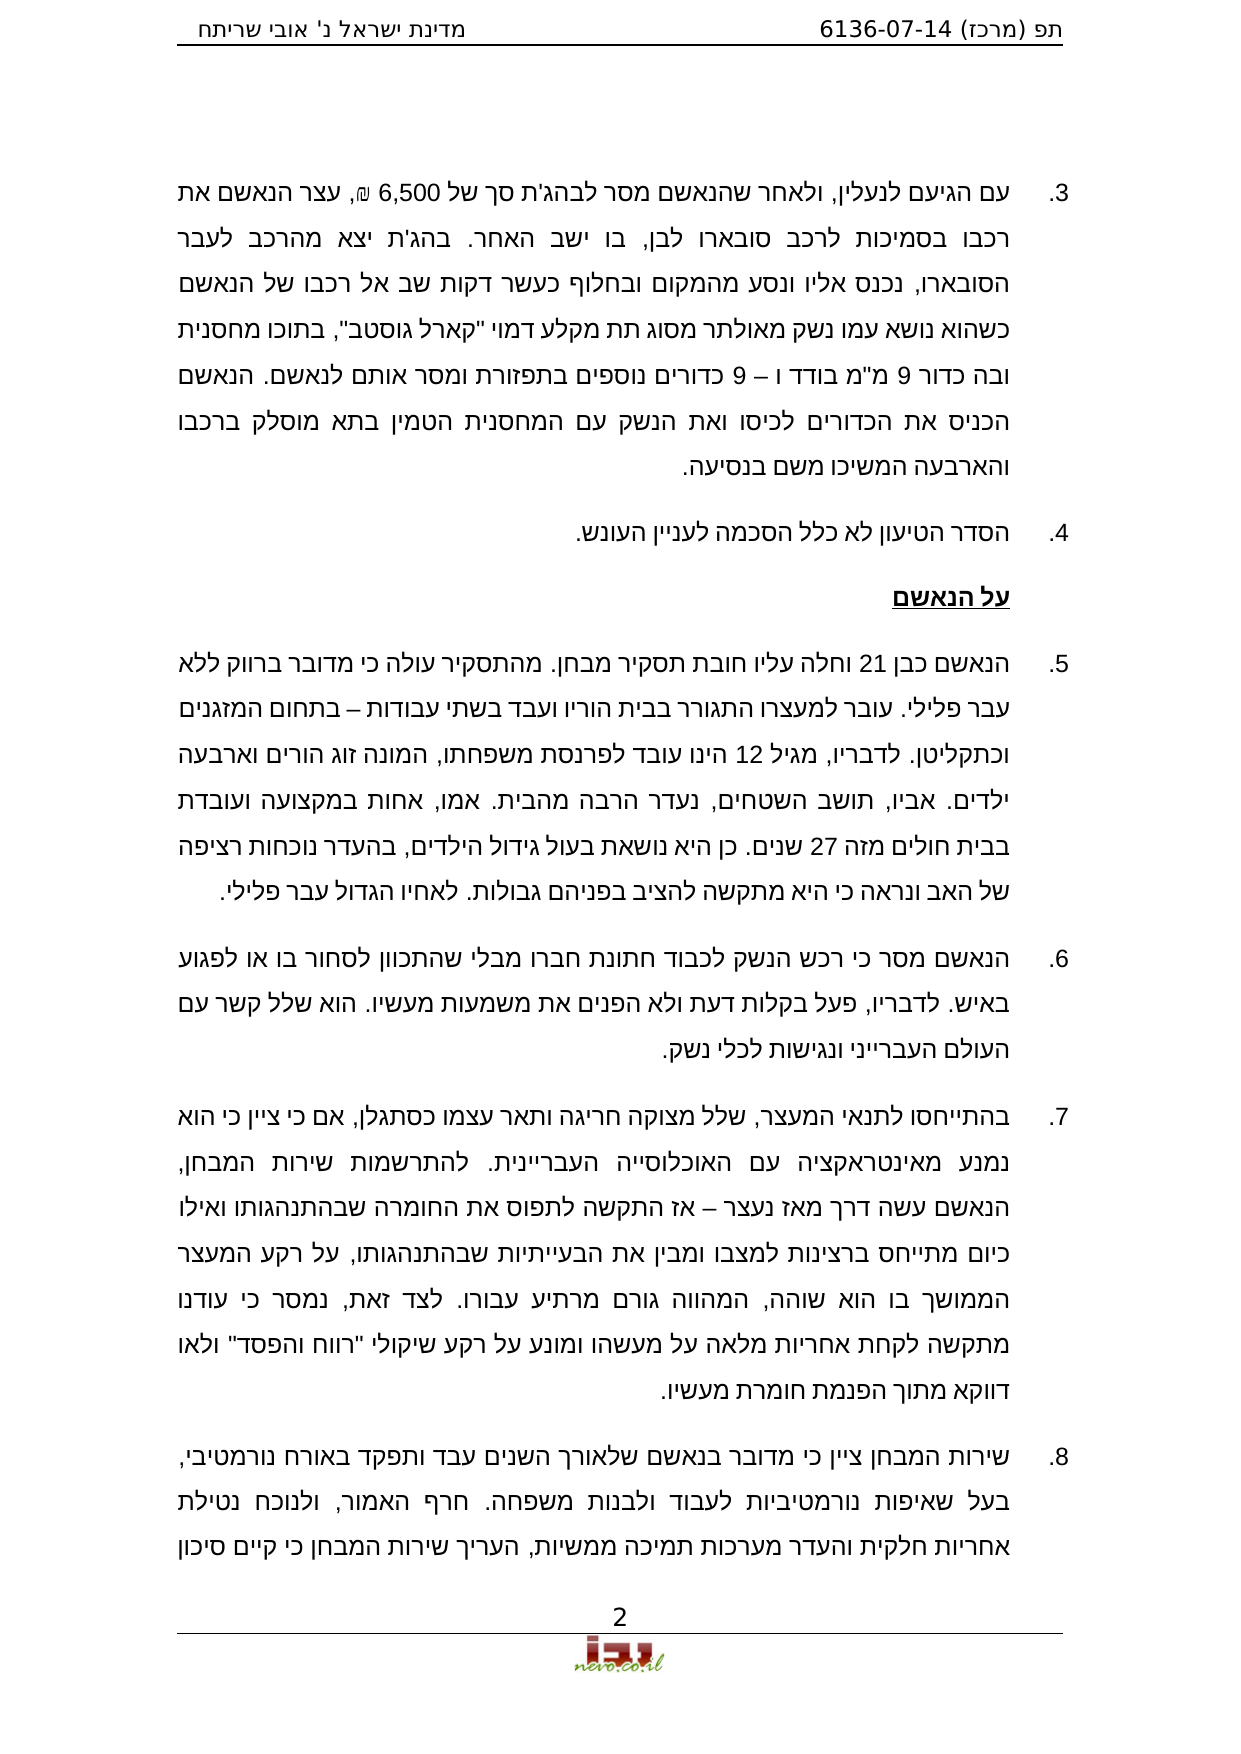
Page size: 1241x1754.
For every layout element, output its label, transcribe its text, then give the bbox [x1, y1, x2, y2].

list הנאשם כבן 21 וחלה עליו חובת תסקיר מבחן. מהתסקיר עולה כי מדובר ברווק ללא עבר פלילי. עובר למעצרו התגורר בבית הוריו ועבד בשתי עבודות – בתחום המזגנים וכתקליטן. לדבריו, מגיל 12 הינו עובד לפרנסת משפחתו, המונה זוג הורים וארבעה ילדים. אביו, תושב השטחים, נעדר הרבה מהבית. אמו, אחות במקצועה ועובדת בבית חולים מזה 27 שנים. כן היא נושאת בעול גידול הילדים, בהעדר נוכחות רציפה של האב ונראה כי היא מתקשה להציב בפניהם גבולות. לאחיו הגדול עבר פלילי. [177, 648, 1069, 907]
list בהתייחסו לתנאי המעצר, שלל מצוקה חריגה ותאר עצמו כסתגלן, אם כי ציין כי הוא נמנע מאינטראקציה עם האוכלוסייה העבריינית. להתרשמות שירות המבחן, הנאשם עשה דרך מאז נעצר – אז התקשה לתפוס את החומרה שבהתנהגותו ואילו כיום מתייחס ברצינות למצבו ומבין את הבעייתיות שבהתנהגותו, על רקע המעצר הממושך בו הוא שוהה, המהווה גורם מרתיע עבורו. לצד זאת, נמסר כי עודנו מתקשה לקחת אחריות מלאה על מעשהו ומונע על רקע שיקולי "רווח והפסד" ולאו דווקא מתוך הפנמת חומרת מעשיו. [177, 1101, 1069, 1406]
list הנאשם מסר כי רכש הנשק לכבוד חתונת חברו מבלי שהתכוון לסחור בו או לפגוע באיש. לדבריו, פעל בקלות דעת ולא הפנים את משמעות מעשיו. הוא שלל קשר עם העולם העברייני ונגישות לכלי נשק. [177, 943, 1069, 1065]
picture [574, 1635, 666, 1673]
list על הנאשם [177, 583, 1010, 612]
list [177, 1442, 1069, 1562]
list עם הגיעם לנעלין, ולאחר שהנאשם מסר לבהג'ת סך של 6,500 ₪, עצר הנאשם את רכבו בסמיכות לרכב סובארו לבן, בו ישב האחר. בהג'ת יצא מהרכב לעבר הסובארו, נכנס אליו ונסע מהמקום ובחלוף כעשר דקות שב אל רכבו של הנאשם כשהוא נושא עמו נשק מאולתר מסוג תת מקלע דמוי "קארל גוסטב", בתוכו מחסנית ובה כדור 9 מ"מ בודד ו – 9 כדורים נוספים בתפזורת ומסר אותם לנאשם. הנאשם הכניס את הכדורים לכיסו ואת הנשק עם המחסנית הטמין בתא מוסלק ברכבו והארבעה המשיכו משם בנסיעה. [177, 177, 1069, 482]
list הסדר הטיעון לא כלל הסכמה לעניין העונש. [177, 518, 1069, 547]
